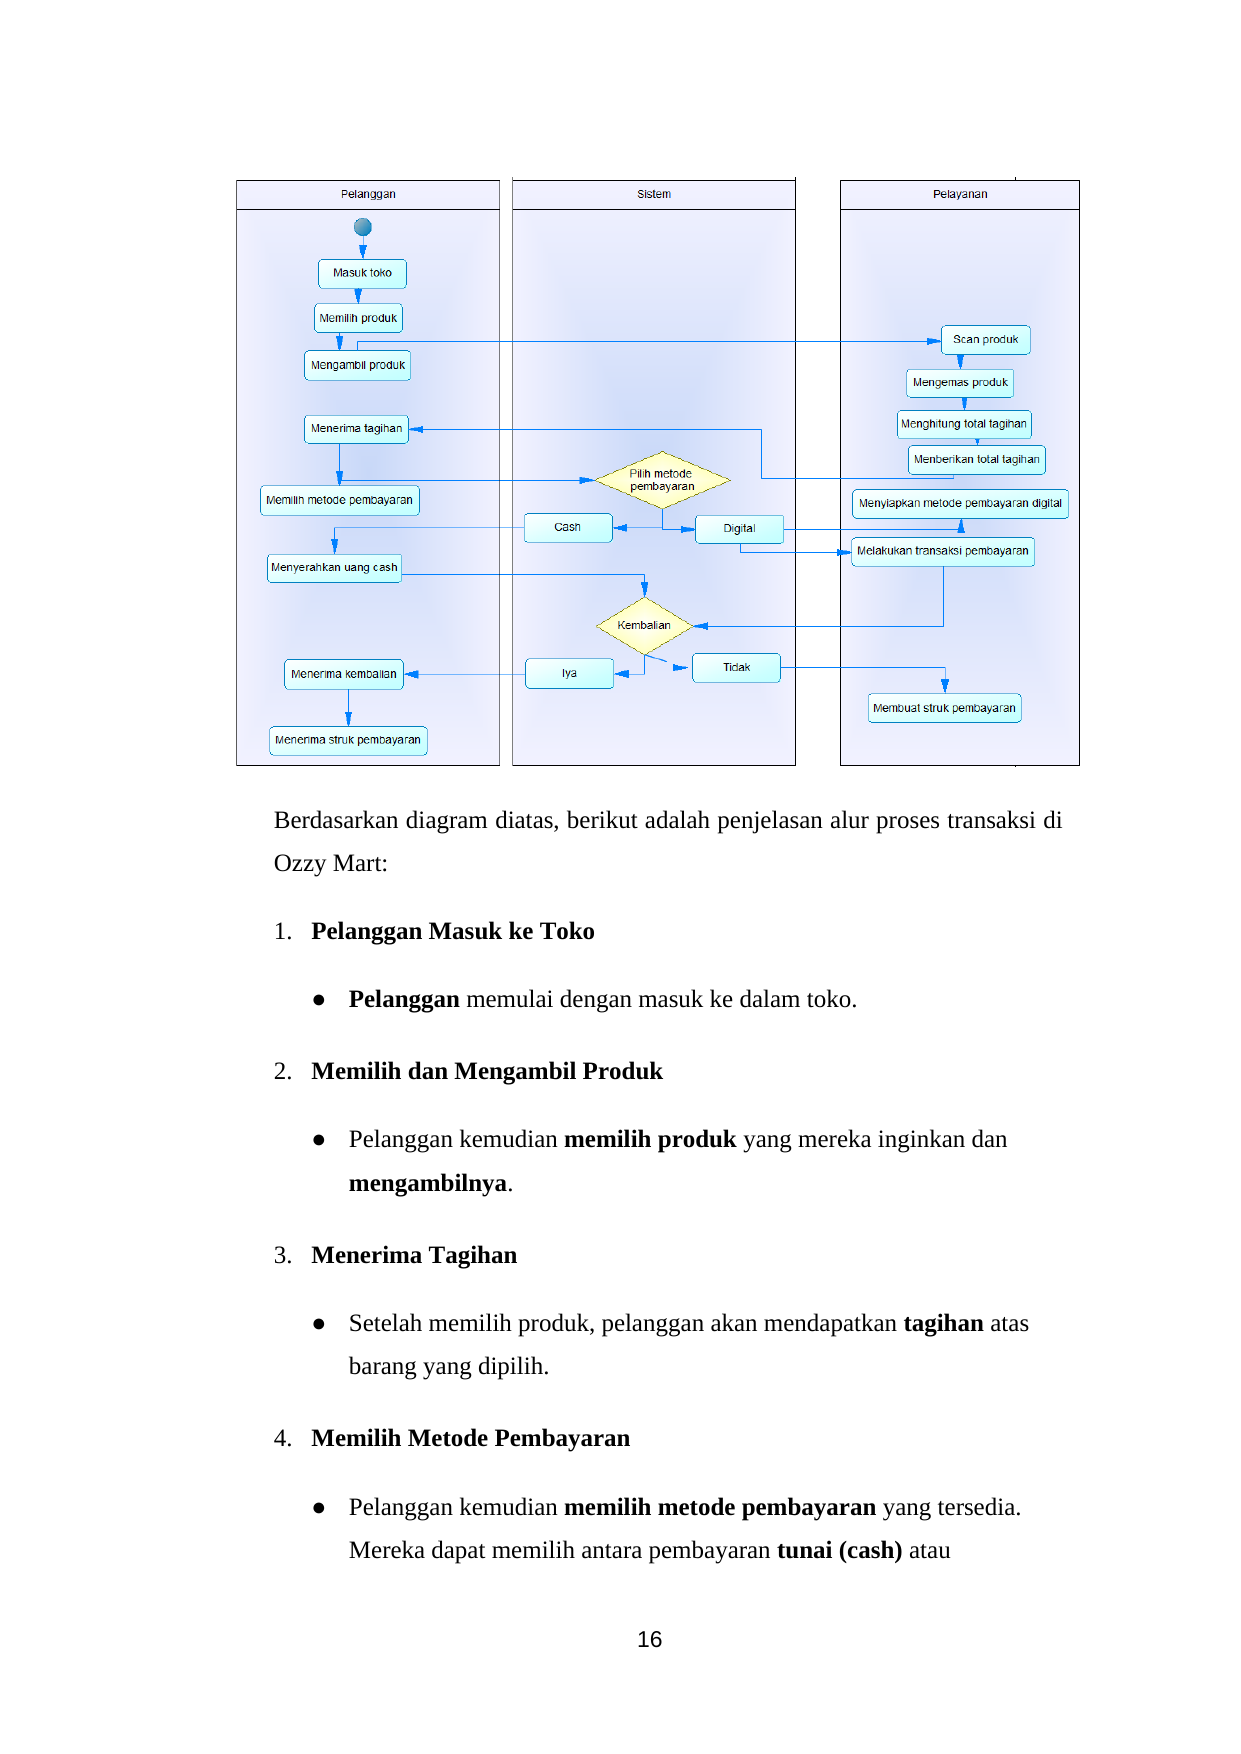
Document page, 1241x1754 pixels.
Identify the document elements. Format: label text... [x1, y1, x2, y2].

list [311, 1492, 1063, 1563]
list Setelah memilih produk, pelanggan akan mendapatkan tagihan atas barang yang dipilih. [311, 1308, 1063, 1380]
list Pelanggan kemudian memilih produk yang mereka inginkan dan mengambilnya. [311, 1124, 1063, 1196]
subtitle Menerima Tagihan [274, 1240, 1063, 1269]
subtitle Memilih dan Mengambil Produk [274, 1056, 1063, 1085]
list Pelanggan Masuk ke Toko [274, 916, 1063, 945]
picture [236, 177, 1081, 767]
text Berdasarkan diagram diatas, berikut adalah penjelasan alur proses transaksi di Ozzy Mart: [274, 805, 1063, 877]
list Pelanggan memulai dengan masuk ke dalam toko. [311, 984, 1063, 1013]
subtitle Memilih Metode Pembayaran [274, 1423, 1063, 1452]
